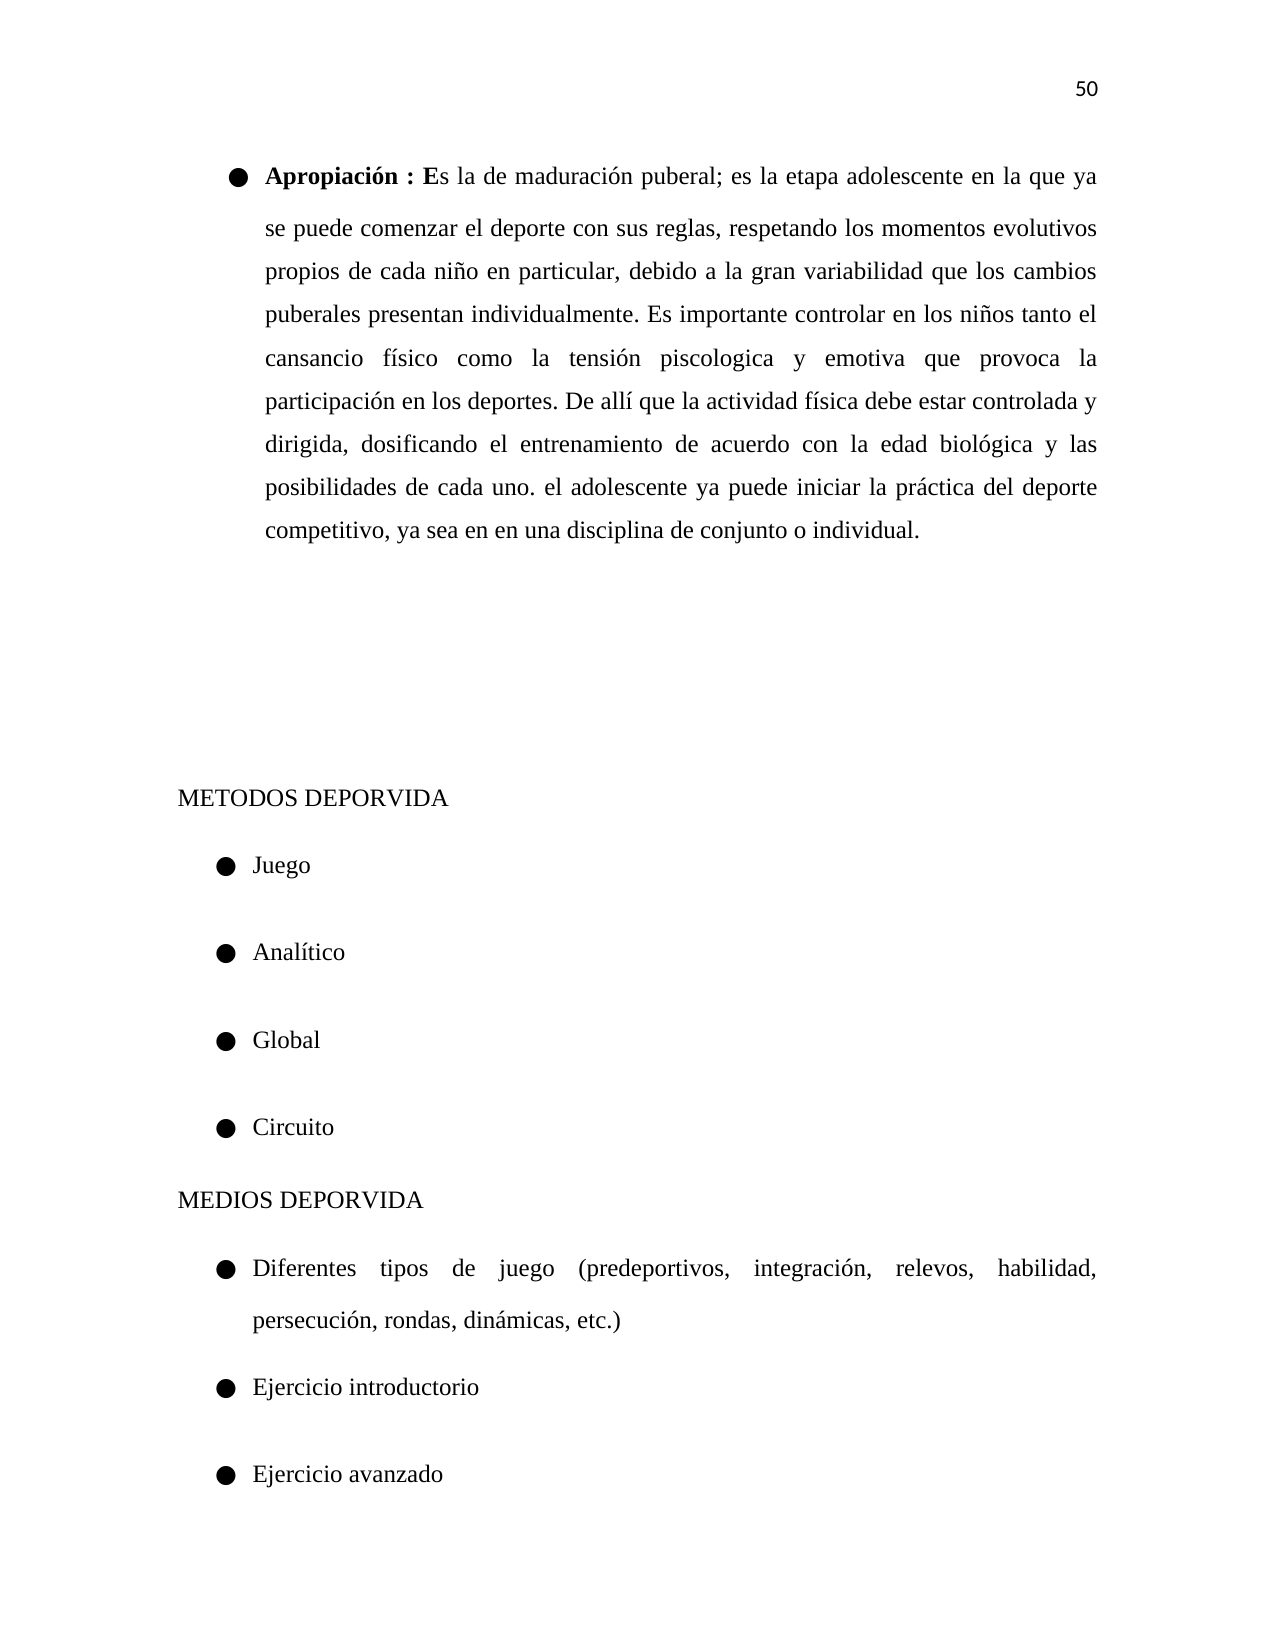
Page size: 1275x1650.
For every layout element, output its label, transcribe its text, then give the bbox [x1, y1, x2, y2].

list Analítico [215, 924, 1098, 975]
list Juego [215, 836, 1098, 888]
list Global [215, 1011, 1098, 1062]
list Diferentes tipos de juego (predeportivos, integración, relevos, habilidad, persecución, rondas, dinámicas, etc.) [215, 1239, 1098, 1333]
list Ejercicio introductorio [215, 1358, 1098, 1409]
list Circuito [215, 1098, 1098, 1149]
list Ejercicio avanzado [215, 1446, 1098, 1497]
text MEDIOS DEPORVIDA [177, 1186, 1098, 1214]
text METODOS DEPORVIDA [177, 783, 1098, 812]
list Apropiación : Es la de maduración puberal; es la etapa adolescente en la que ya se puede comenzar el deporte con sus reglas, respetando los momentos evolutivos propios de cada niño en particular, debido a la gran variabilidad que los cambios puberales presentan individualmente. Es importante controlar en los niños tanto el cansancio físico como la tensión piscologica y emotiva que provoca la participación en los deportes. De allí que la actividad física debe estar controlada y dirigida, dosificando el entrenamiento de acuerdo con la edad biológica y las posibilidades de cada uno. el adolescente ya puede iniciar la práctica del deporte competitivo, ya sea en en una disciplina de conjunto o individual. [227, 148, 1098, 544]
